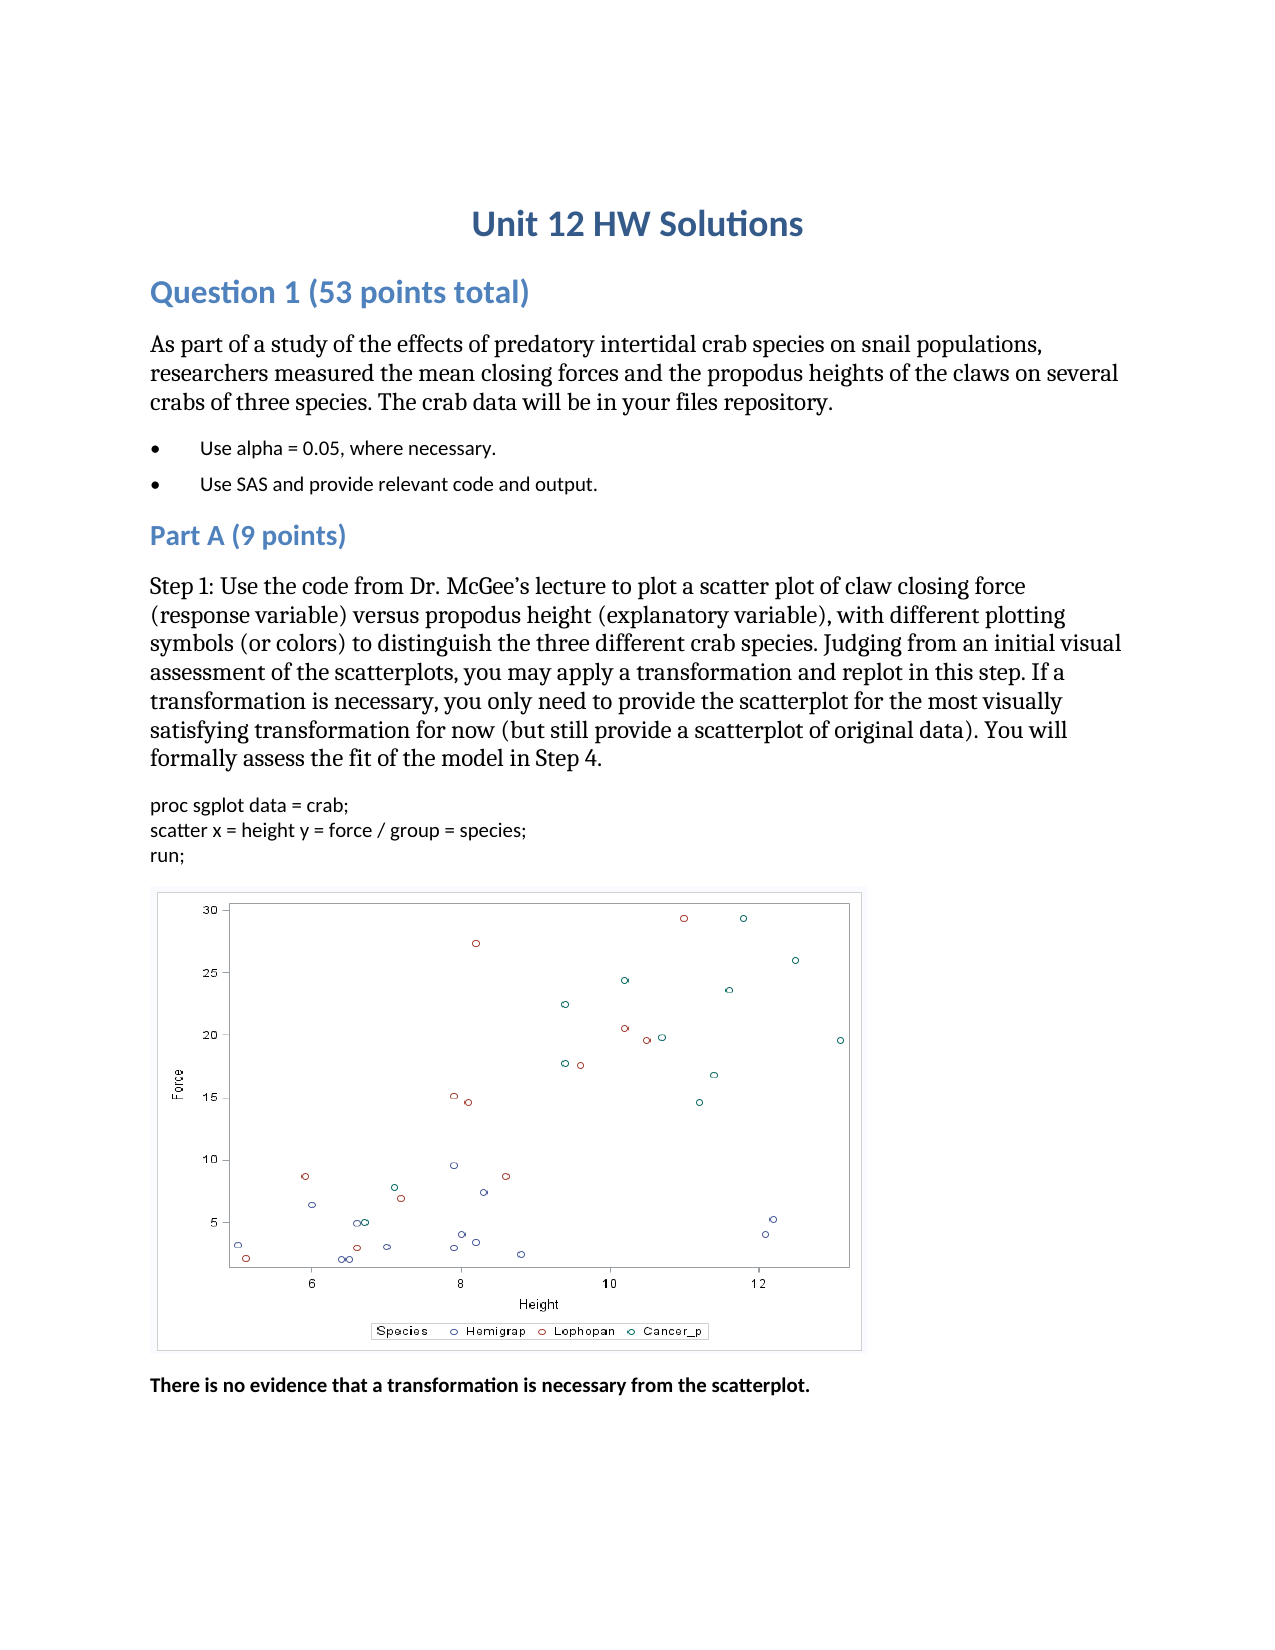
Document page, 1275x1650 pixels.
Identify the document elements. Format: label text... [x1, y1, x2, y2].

list Use alpha = 0.05, where necessary. [150, 435, 1125, 461]
text Step 1: Use the code from Dr. McGee’s lecture to plot a scatter plot of claw closing force (response variable) versus propodus height (explanatory variable), with different plotting symbols (or colors) to distinguish the three different crab species. Judging from an initial visual assessment of the scatterplots, you may apply a transformation and replot in this step. If a transformation is necessary, you only need to provide the scatterplot for the most visually satisfying transformation for now (but still provide a scatterplot of original data). You will formally assess the fit of the model in Step 4. [150, 572, 1125, 773]
picture [150, 886, 868, 1354]
text As part of a study of the effects of predatory intertidal crab species on snail populations, researchers measured the mean closing forces and the propodus heights of the claws on several crabs of three species. The crab data will be in your files repository. [150, 330, 1125, 417]
text There is no evidence that a transformation is necessary from the scatterplot. [150, 1373, 1125, 1398]
subtitle Question 1 (53 points total) [150, 271, 1125, 312]
subtitle Part A (9 points) [150, 517, 1125, 553]
list Use SAS and provide relevant code and output. [150, 471, 1125, 497]
text proc sgplot data = crab; scatter x = height y = force / group = species; run; [150, 792, 1125, 868]
title Unit 12 HW Solutions [150, 200, 1125, 246]
